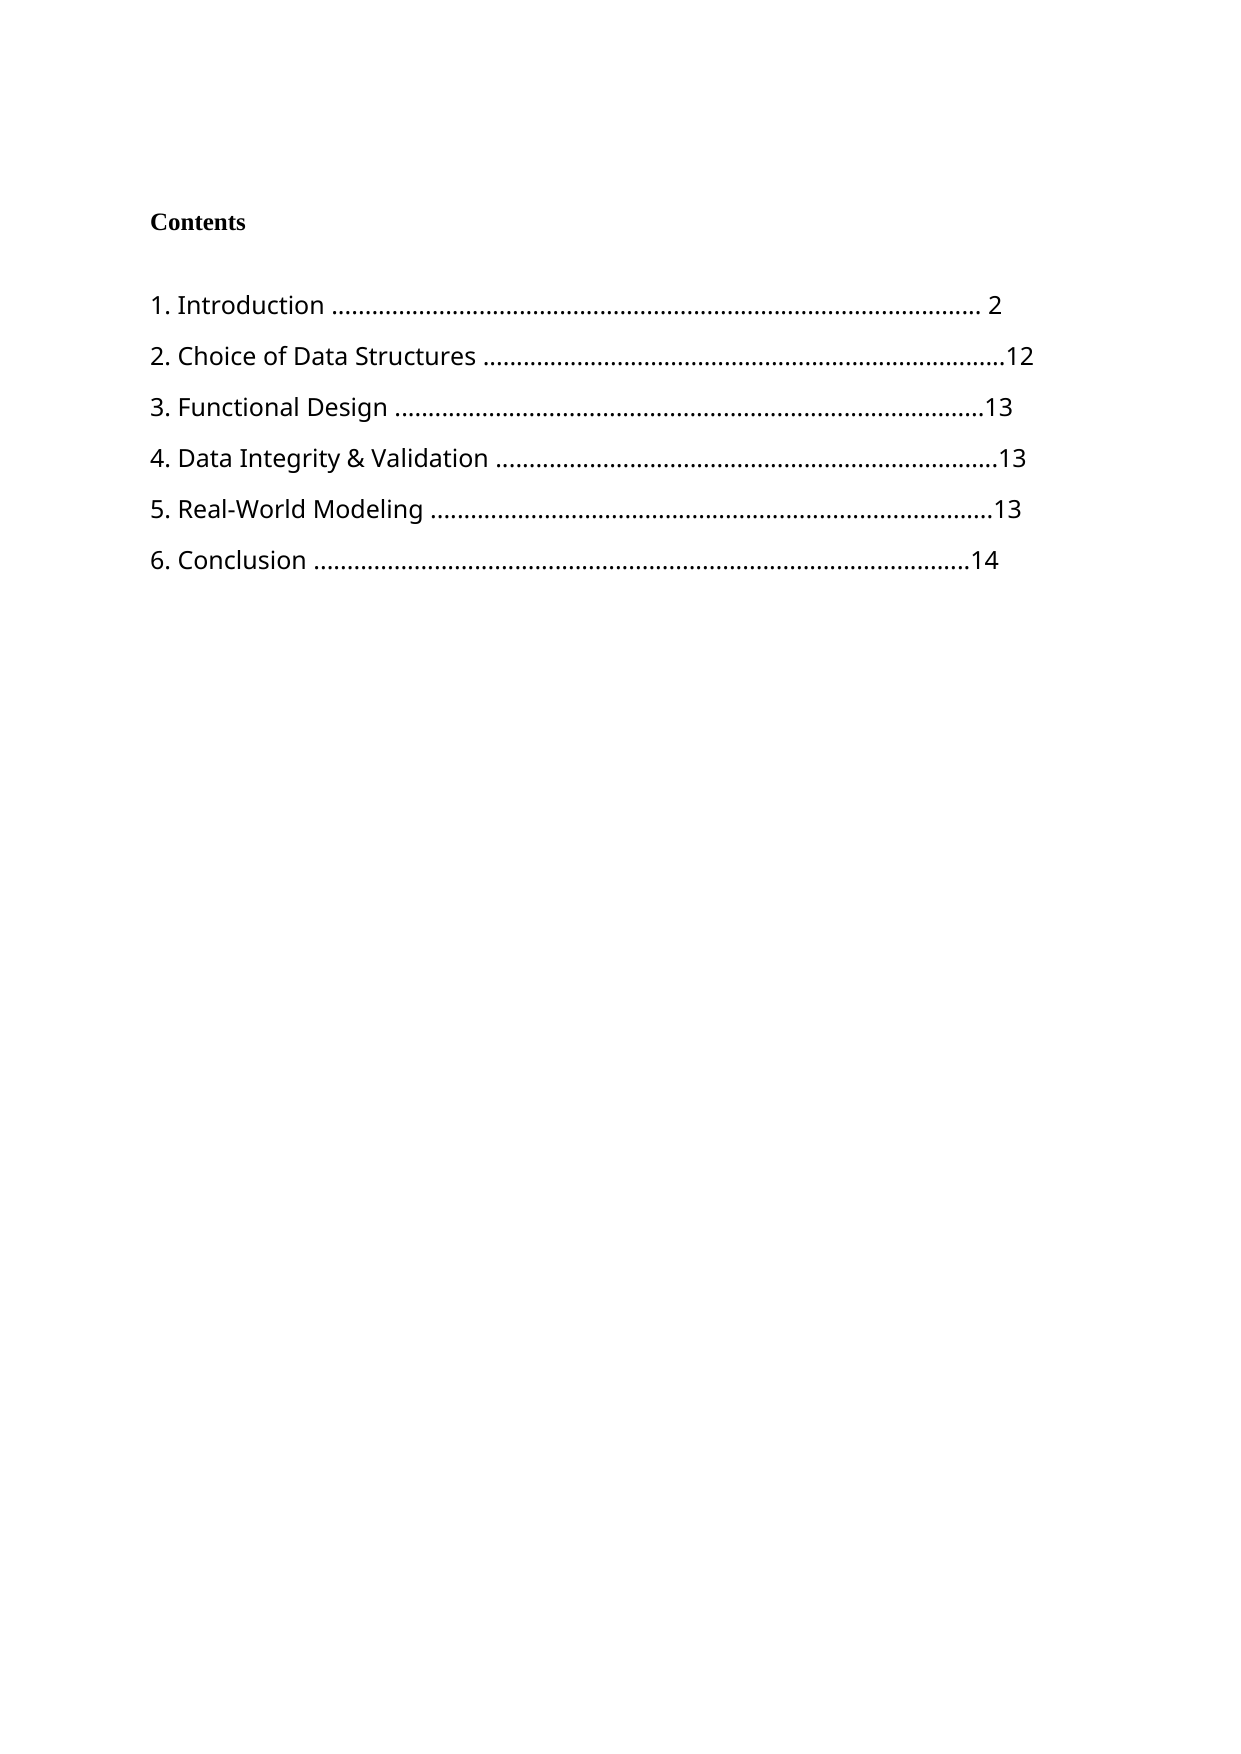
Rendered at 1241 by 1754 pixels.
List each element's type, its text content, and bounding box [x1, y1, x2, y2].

text 6. Conclusion ..................................................................................................14 [150, 542, 1090, 577]
text 5. Real-World Modeling ....................................................................................13 [150, 491, 1090, 526]
text Contents [150, 207, 1090, 236]
text 2. Choice of Data Structures ..............................................................................12 [150, 338, 1090, 372]
text 1. Introduction ................................................................................................. 2 [150, 287, 1090, 321]
text 4. Data Integrity & Validation ...........................................................................13 [150, 440, 1090, 474]
text 3. Functional Design ........................................................................................13 [150, 389, 1090, 423]
